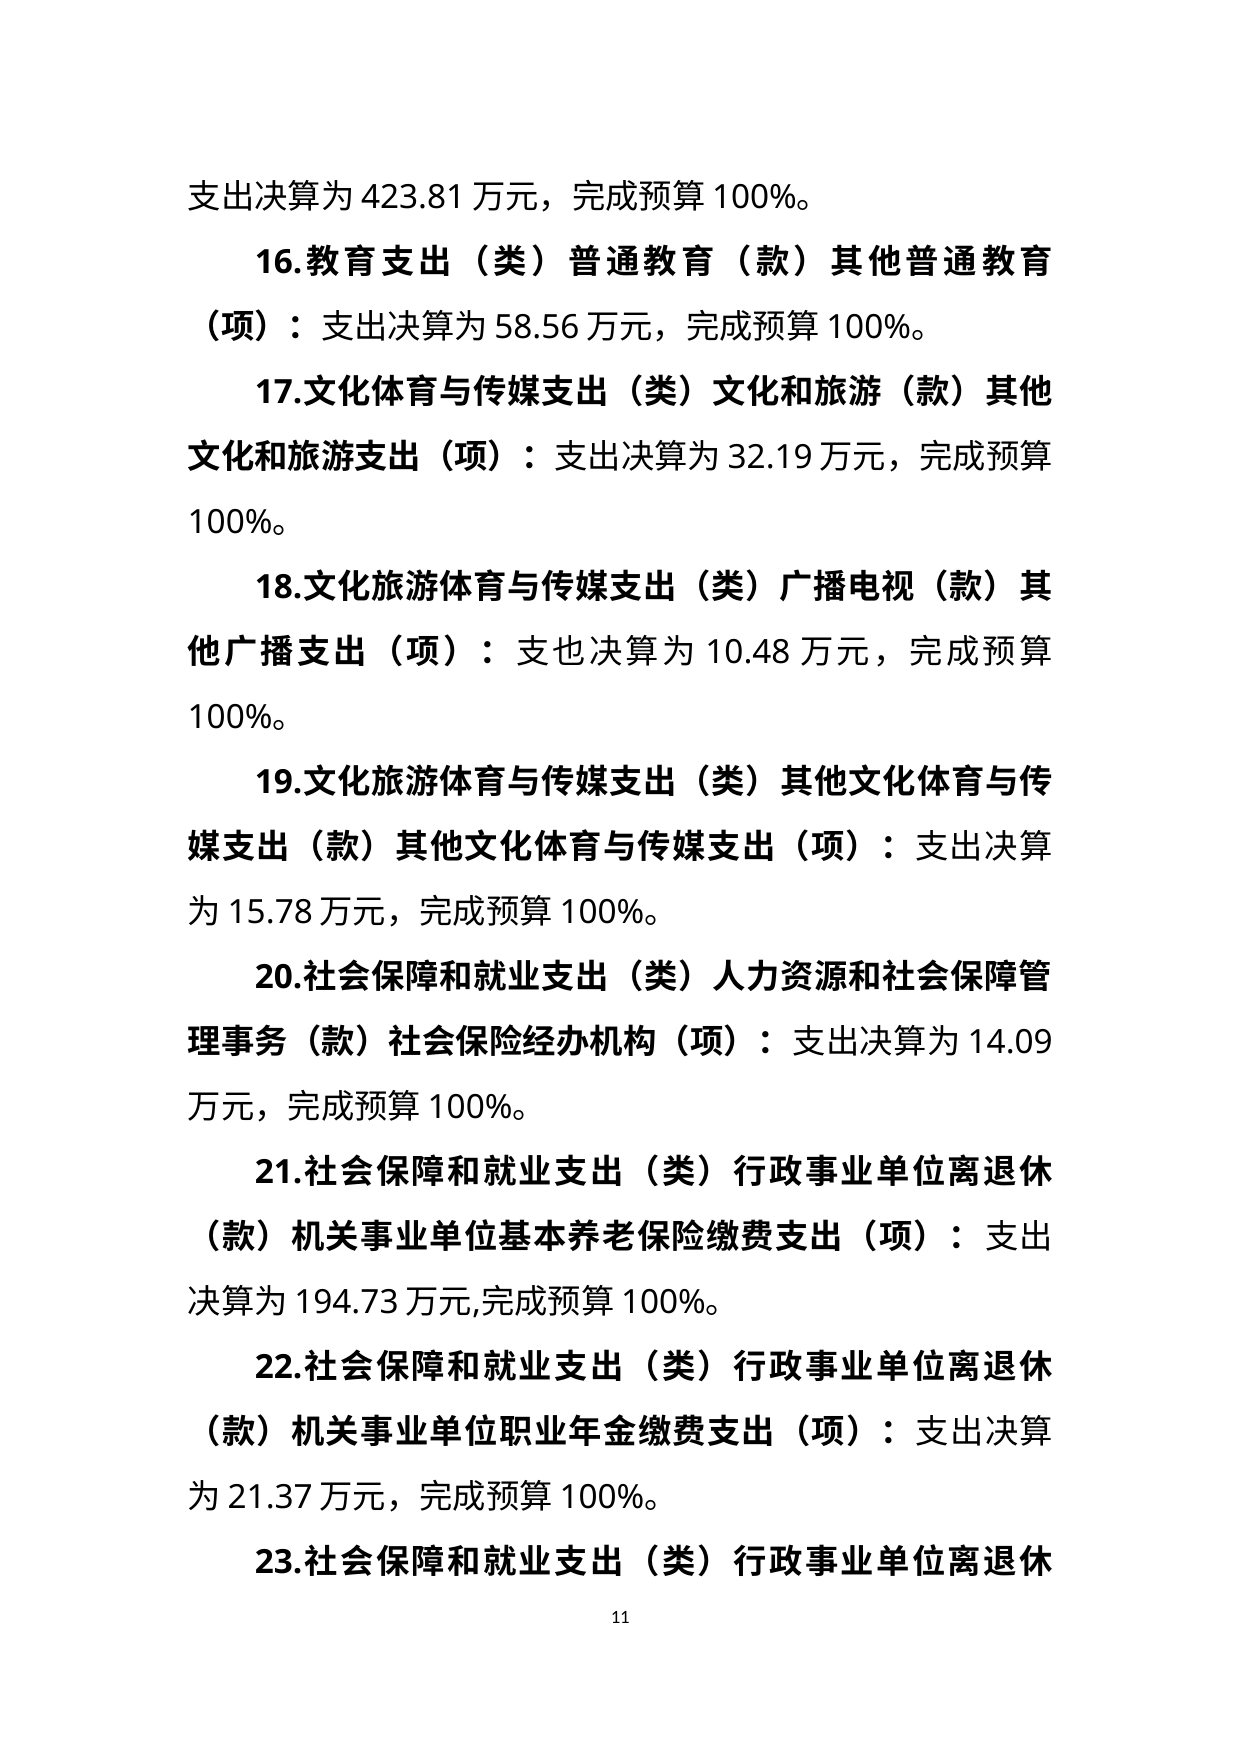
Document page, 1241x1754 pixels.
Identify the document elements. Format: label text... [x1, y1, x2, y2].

text 17.文化体育与传媒支出（类）文化和旅游（款）其他文化和旅游支出（项）：支出决算为32.19万元，完成预算100%。 [187, 357, 1053, 552]
text 19.文化旅游体育与传媒支出（类）其他文化体育与传媒支出（款）其他文化体育与传媒支出（项）：支出决算为15.78万元，完成预算100%。 [187, 747, 1053, 942]
text 22.社会保障和就业支出（类）行政事业单位离退休（款）机关事业单位职业年金缴费支出（项）：支出决算为21.37万元，完成预算100%。 [187, 1332, 1053, 1527]
text 16.教育支出（类）普通教育（款）其他普通教育（项）：支出决算为58.56万元，完成预算100%。 [187, 227, 1053, 357]
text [187, 1527, 1053, 1592]
text 21.社会保障和就业支出（类）行政事业单位离退休（款）机关事业单位基本养老保险缴费支出（项）：支出决算为194.73万元,完成预算100%。 [187, 1137, 1053, 1332]
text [187, 162, 1053, 227]
text 20.社会保障和就业支出（类）人力资源和社会保障管理事务（款）社会保险经办机构（项）：支出决算为14.09万元，完成预算100%。 [187, 942, 1053, 1137]
text 18.文化旅游体育与传媒支出（类）广播电视（款）其他广播支出（项）：支也决算为10.48万元，完成预算100%。 [187, 552, 1053, 747]
